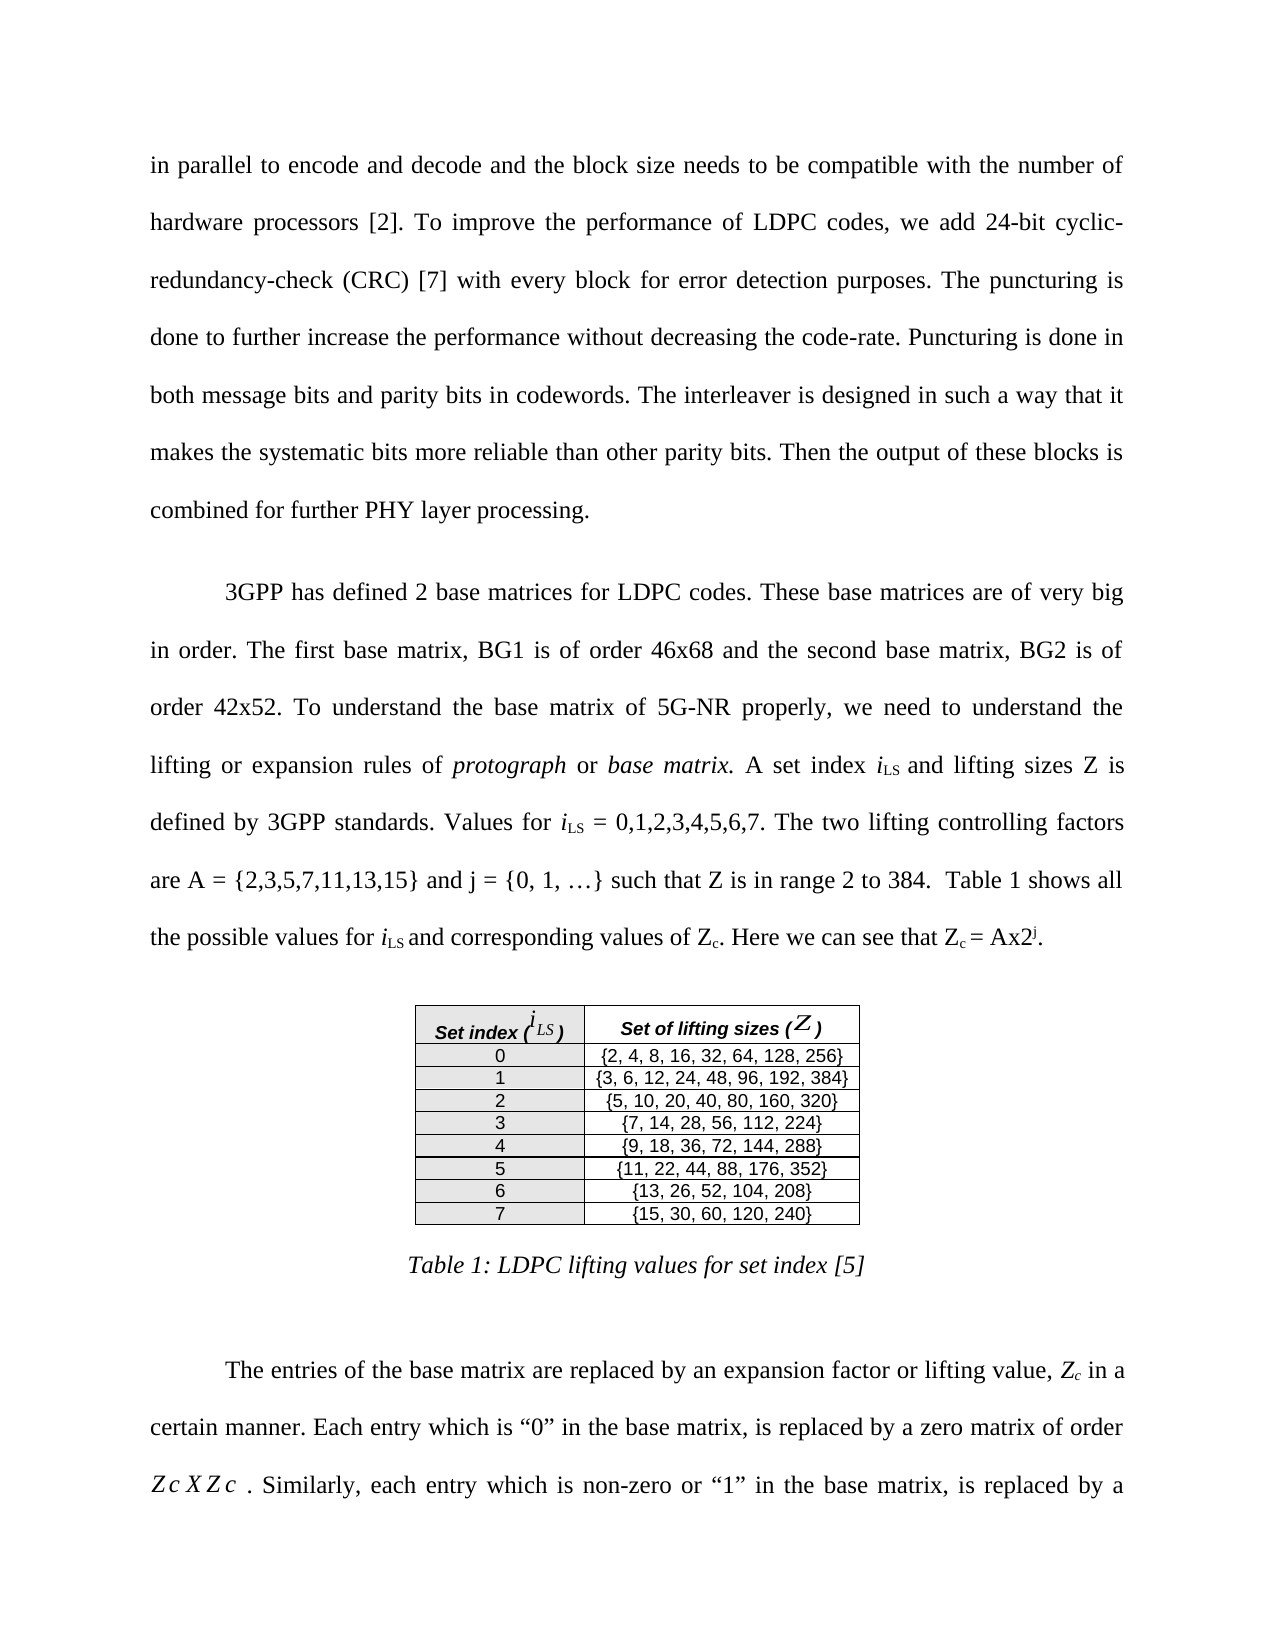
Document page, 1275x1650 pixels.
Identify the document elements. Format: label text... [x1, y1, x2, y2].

text 3GPP has defined 2 base matrices for LDPC codes. These base matrices are of very big in order. The first base matrix, BG1 is of order 46x68 and the second base matrix, BG2 is of order 42x52. To understand the base matrix of 5G-NR properly, we need to understand the lifting or expansion rules of protograph or base matrix. A set index iLS and lifting sizes Z is defined by 3GPP standards. Values for iLS = 0,1,2,3,4,5,6,7. The two lifting controlling factors are A = {2,3,5,7,11,13,15} and j = {0, 1, …} such that Z is in range 2 to 384. Table 1 shows all the possible values for iLS and corresponding values of Zc. Here we can see that Zc = Ax2j. [150, 577, 1125, 951]
table_cell {7, 14, 28, 56, 112, 224} [585, 1112, 859, 1134]
table_cell 0 [416, 1044, 584, 1066]
table_cell 7 [416, 1203, 584, 1224]
text Table 1: LDPC lifting values for set index [5] [150, 1250, 1125, 1279]
table_cell 5 [416, 1158, 584, 1179]
table_cell {13, 26, 52, 104, 208} [585, 1180, 859, 1202]
table_cell 2 [416, 1090, 584, 1111]
table_cell {3, 6, 12, 24, 48, 96, 192, 384} [585, 1067, 859, 1088]
table_cell {2, 4, 8, 16, 32, 64, 128, 256} [585, 1044, 859, 1066]
table_cell 4 [416, 1135, 584, 1156]
table_cell {11, 22, 44, 88, 176, 352} [585, 1158, 859, 1179]
table_cell {5, 10, 20, 40, 80, 160, 320} [585, 1090, 859, 1111]
table_cell 6 [416, 1180, 584, 1202]
table_cell {15, 30, 60, 120, 240} [585, 1203, 859, 1224]
table_header Set of lifting sizes () [585, 1006, 859, 1043]
table_cell 1 [416, 1067, 584, 1088]
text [150, 150, 1125, 524]
table_cell 3 [416, 1112, 584, 1134]
table_cell {9, 18, 36, 72, 144, 288} [585, 1135, 859, 1156]
table_header Set index () [416, 1006, 584, 1043]
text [150, 1355, 1125, 1499]
